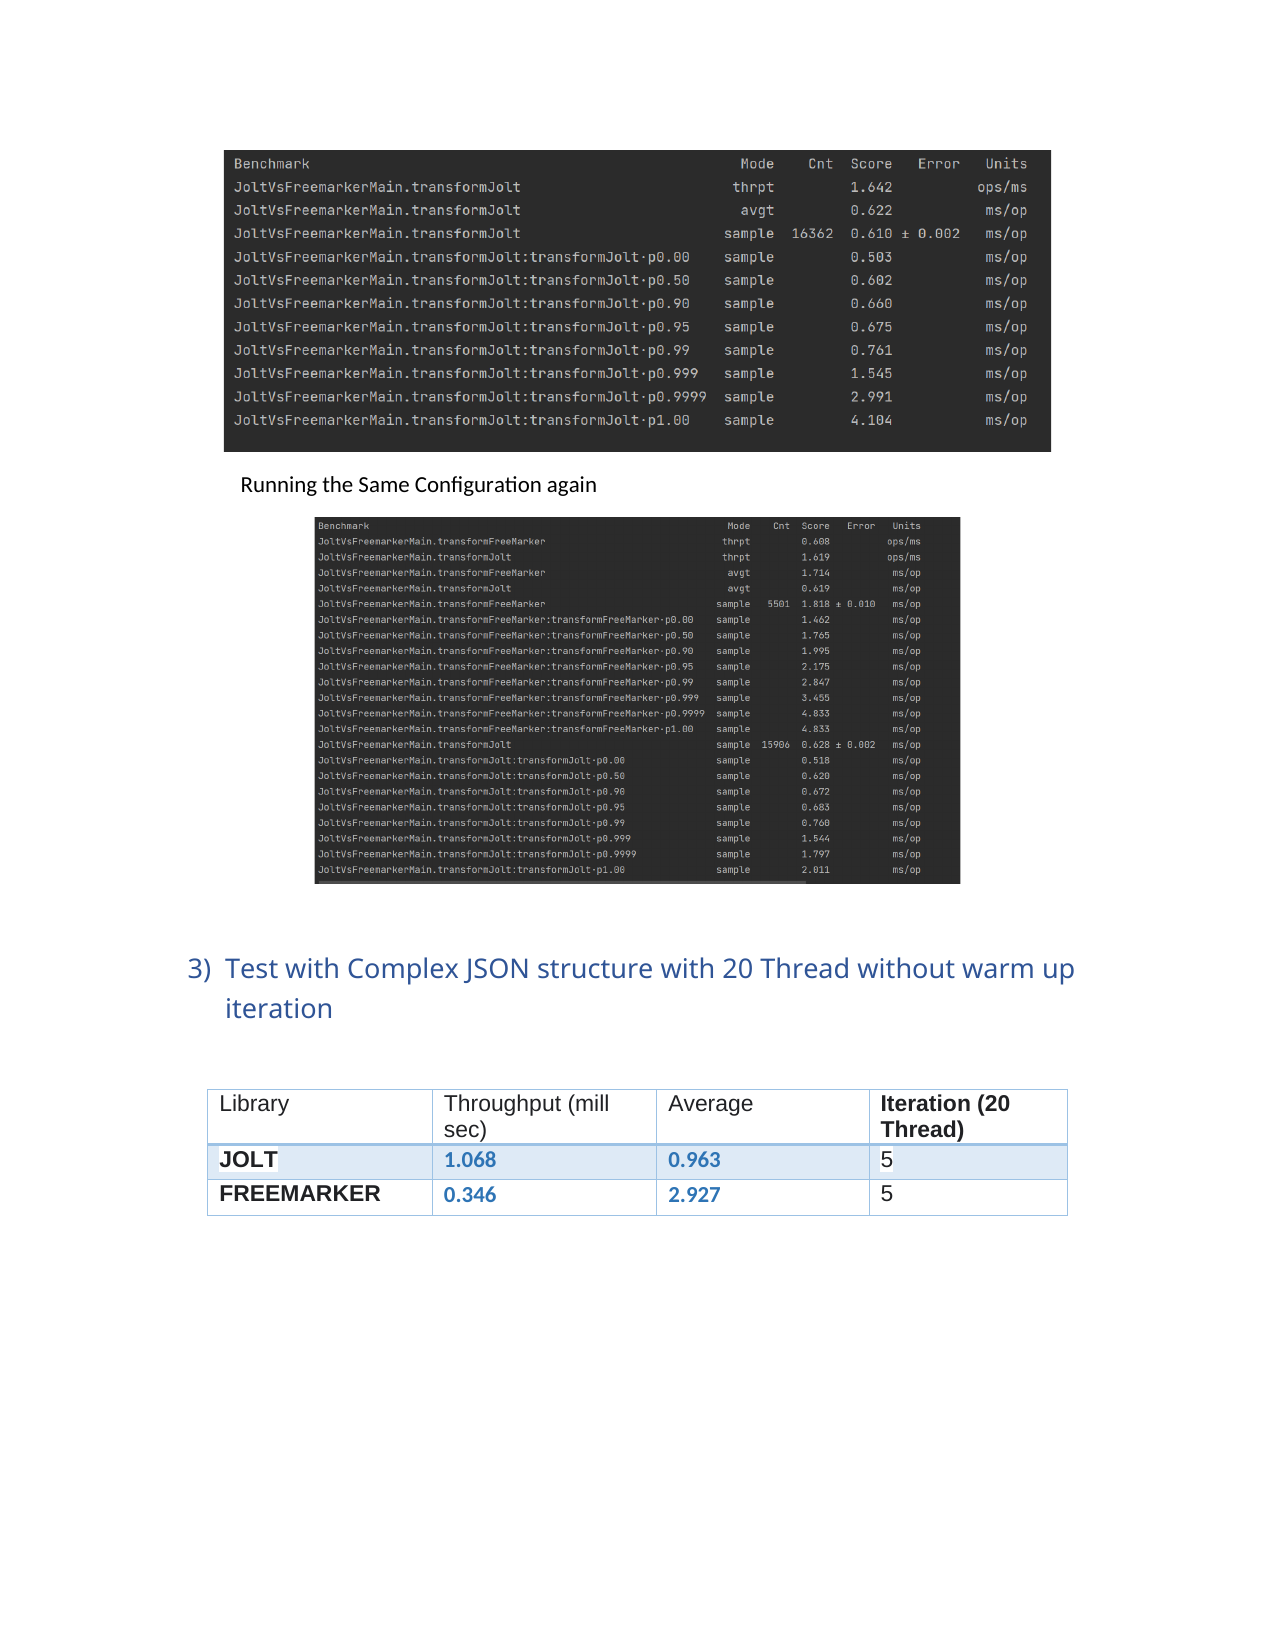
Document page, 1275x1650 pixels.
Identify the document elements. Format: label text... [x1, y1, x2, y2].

table_cell 0.346 [433, 1180, 656, 1215]
picture [223, 150, 1052, 452]
subtitle Test with Complex JSON structure with 20 Thread without warm up iteration [187, 949, 1125, 1026]
table_header Library [208, 1090, 432, 1142]
table_cell 1.068 [433, 1146, 656, 1179]
table_cell JOLT [208, 1146, 432, 1179]
table_cell 2.927 [657, 1180, 869, 1215]
table_cell FREEMARKER [208, 1180, 432, 1215]
table_cell 5 [870, 1146, 1067, 1179]
table_header Average [657, 1090, 869, 1142]
table_cell 5 [870, 1180, 1067, 1215]
text Running the Same Configuration again [150, 470, 1125, 498]
table_header Throughput (mill sec) [487, 1090, 656, 1142]
table_cell 0.963 [657, 1146, 869, 1179]
table_header Iteration (20 Thread) [964, 1090, 1067, 1142]
picture [314, 517, 961, 884]
